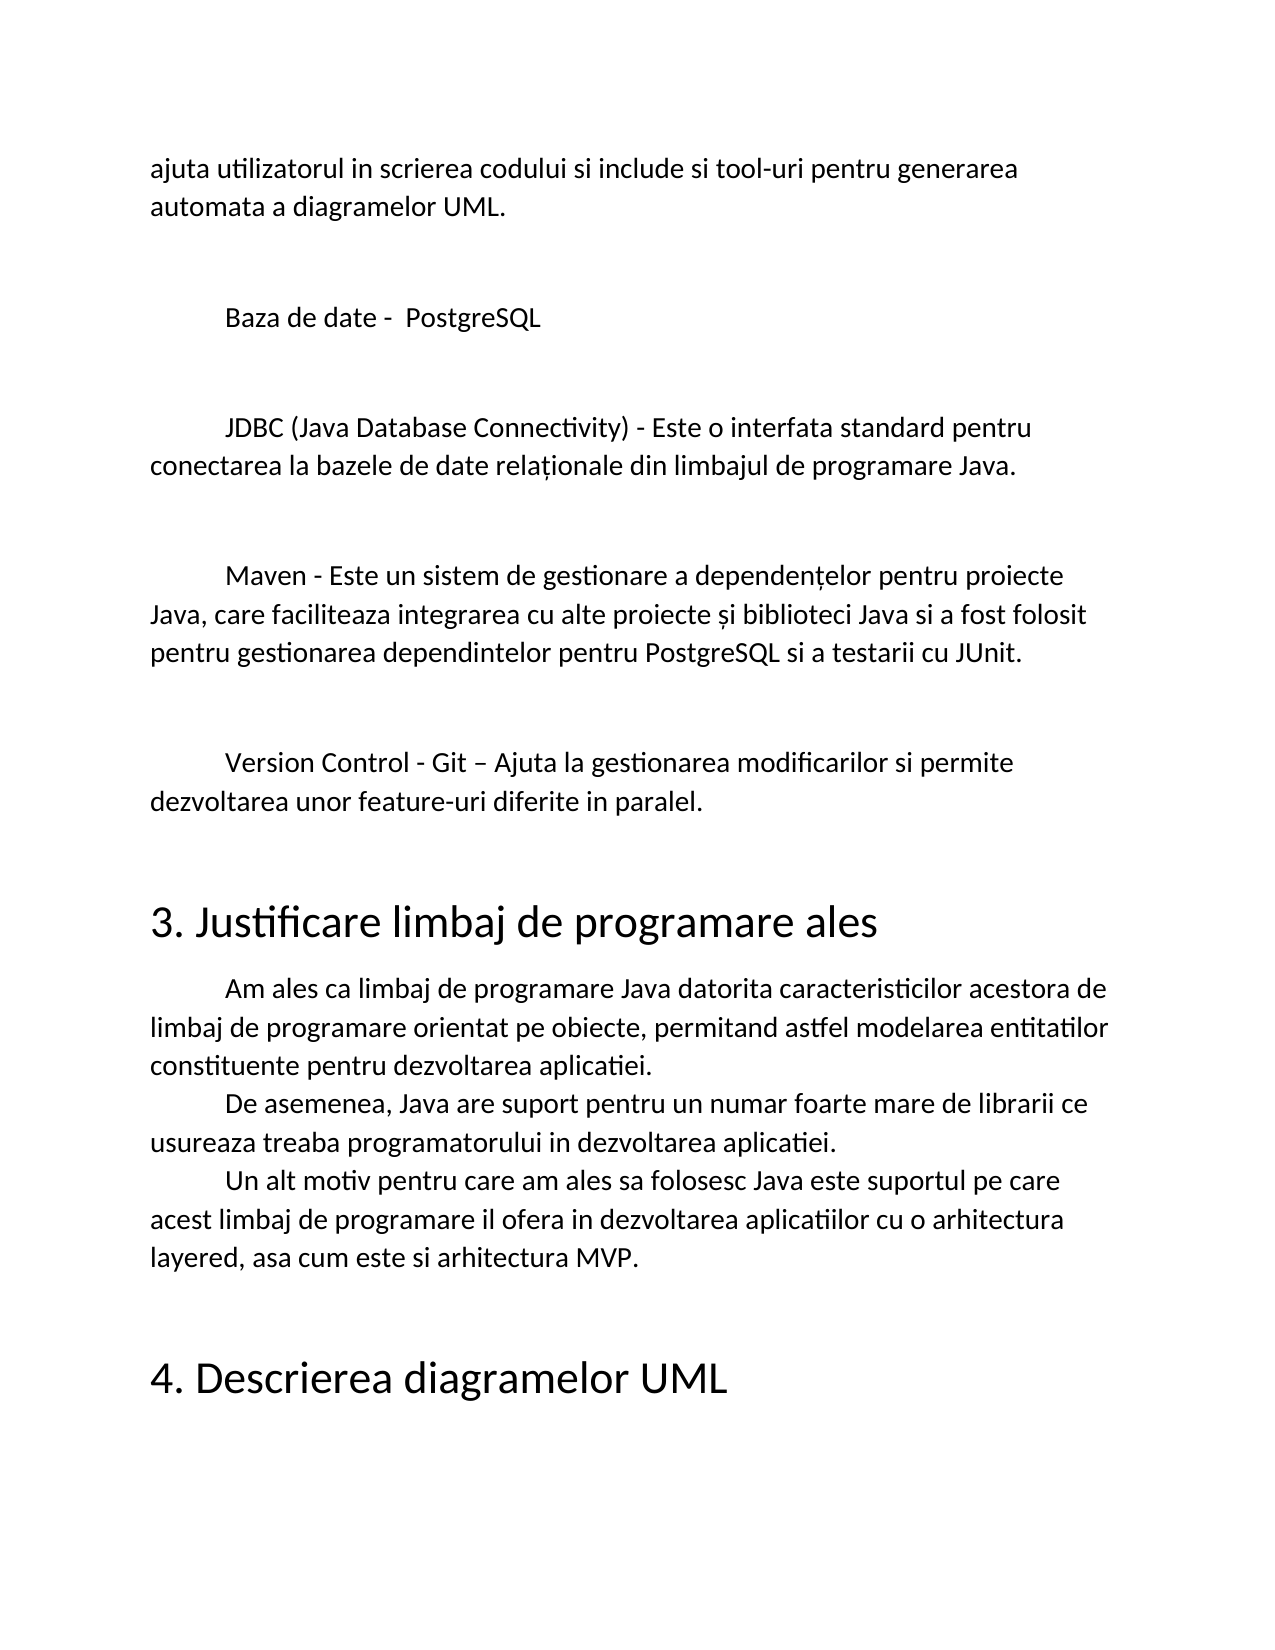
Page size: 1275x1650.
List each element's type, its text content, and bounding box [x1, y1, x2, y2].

text Baza de date - PostgreSQL [150, 299, 1125, 334]
text 4. Descrierea diagramelor UML [150, 1349, 1125, 1405]
text Version Control - Git – Ajuta la gestionarea modificarilor si permite dezvoltarea unor feature-uri diferite in paralel. [150, 744, 1125, 819]
text JDBC (Java Database Connectivity) - Este o interfata standard pentru conectarea la bazele de date relaționale din limbajul de programare Java. [150, 409, 1125, 483]
text 3. Justificare limbaj de programare ales [150, 893, 1125, 949]
text Am ales ca limbaj de programare Java datorita caracteristicilor acestora de limbaj de programare orientat pe obiecte, permitand astfel modelarea entitatilor constituente pentru dezvoltarea aplicatiei. De asemenea, Java are suport pentru un numar foarte mare de librarii ce usureaza treaba programatorului in dezvoltarea aplicatiei. Un alt motiv pentru care am ales sa folosesc Java este suportul pe care acest limbaj de programare il ofera in dezvoltarea aplicatiilor cu o arhitectura layered, asa cum este si arhitectura MVP. [150, 970, 1125, 1275]
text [150, 150, 1125, 224]
text Maven - Este un sistem de gestionare a dependențelor pentru proiecte Java, care faciliteaza integrarea cu alte proiecte și biblioteci Java si a fost folosit pentru gestionarea dependintelor pentru PostgreSQL si a testarii cu JUnit. [150, 557, 1125, 670]
